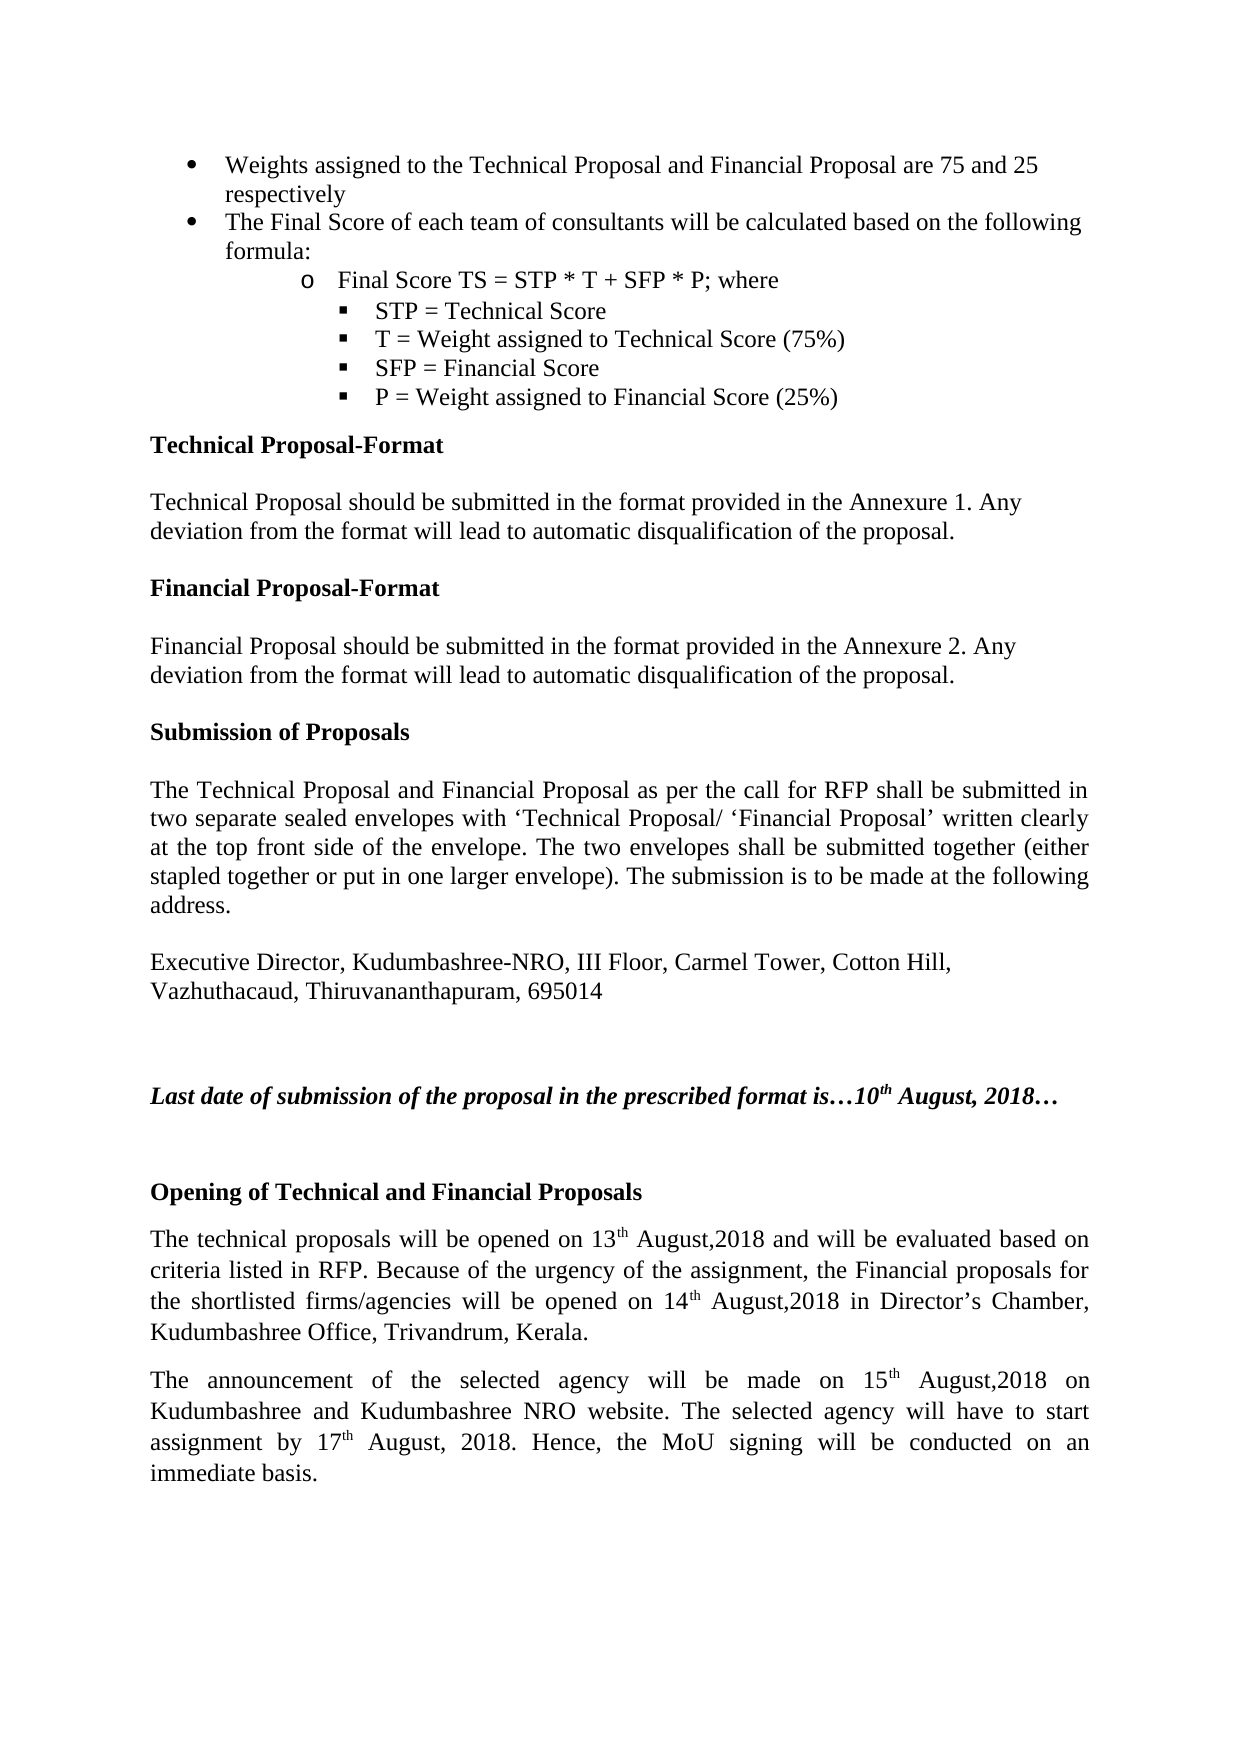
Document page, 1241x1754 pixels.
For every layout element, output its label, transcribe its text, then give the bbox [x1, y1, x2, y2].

text deviation from the format will lead to automatic disqualification of the proposal. [150, 660, 1090, 688]
text Submission of Proposals [150, 717, 1090, 746]
text Vazhuthacaud, Thiruvananthapuram, 695014 [150, 976, 1090, 1005]
text Opening of Technical and Financial Proposals [150, 1177, 1090, 1205]
list SFP = Financial Score [337, 353, 1090, 382]
text The announcement of the selected agency will be made on 15th August,2018 on Kudumbashree and Kudumbashree NRO website. The selected agency will have to start assignment by 17th August, 2018. Hence, the MoU signing will be conducted on an immediate basis. [150, 1365, 1090, 1487]
text Financial Proposal should be submitted in the format provided in the Annexure 2. Any [150, 631, 1090, 660]
list Weights assigned to the Technical Proposal and Financial Proposal are 75 and 25 respectively [187, 150, 1090, 207]
text The Technical Proposal and Financial Proposal as per the call for RFP shall be submitted in two separate sealed envelopes with ‘Technical Proposal/ ‘Financial Proposal’ written clearly at the top front side of the envelope. The two envelopes shall be submitted together (either stapled together or put in one larger envelope). The submission is to be made at the following address. [150, 775, 1090, 918]
list P = Weight assigned to Financial Score (25%) [337, 382, 1090, 411]
list STP = Technical Score [337, 296, 1090, 324]
text Executive Director, Kudumbashree-NRO, III Floor, Carmel Tower, Cotton Hill, [150, 947, 1090, 976]
list Final Score TS = STP * T + SFP * P; where [300, 265, 1090, 296]
text Technical Proposal-Format [150, 430, 1090, 458]
text Financial Proposal-Format [150, 573, 1090, 602]
text Technical Proposal should be submitted in the format provided in the Annexure 1. Any [150, 487, 1090, 516]
text Last date of submission of the proposal in the prescribed format is…10th August, 2018… [150, 1081, 1090, 1110]
text The technical proposals will be opened on 13th August,2018 and will be evaluated based on criteria listed in RFP. Because of the urgency of the assignment, the Financial proposals for the shortlisted firms/agencies will be opened on 14th August,2018 in Director’s Chamber, Kudumbashree Office, Trivandrum, Kerala. [150, 1224, 1090, 1346]
list The Final Score of each team of consultants will be calculated based on the following formula: [187, 207, 1090, 265]
list T = Weight assigned to Technical Score (75%) [337, 324, 1090, 353]
text deviation from the format will lead to automatic disqualification of the proposal. [150, 516, 1090, 545]
